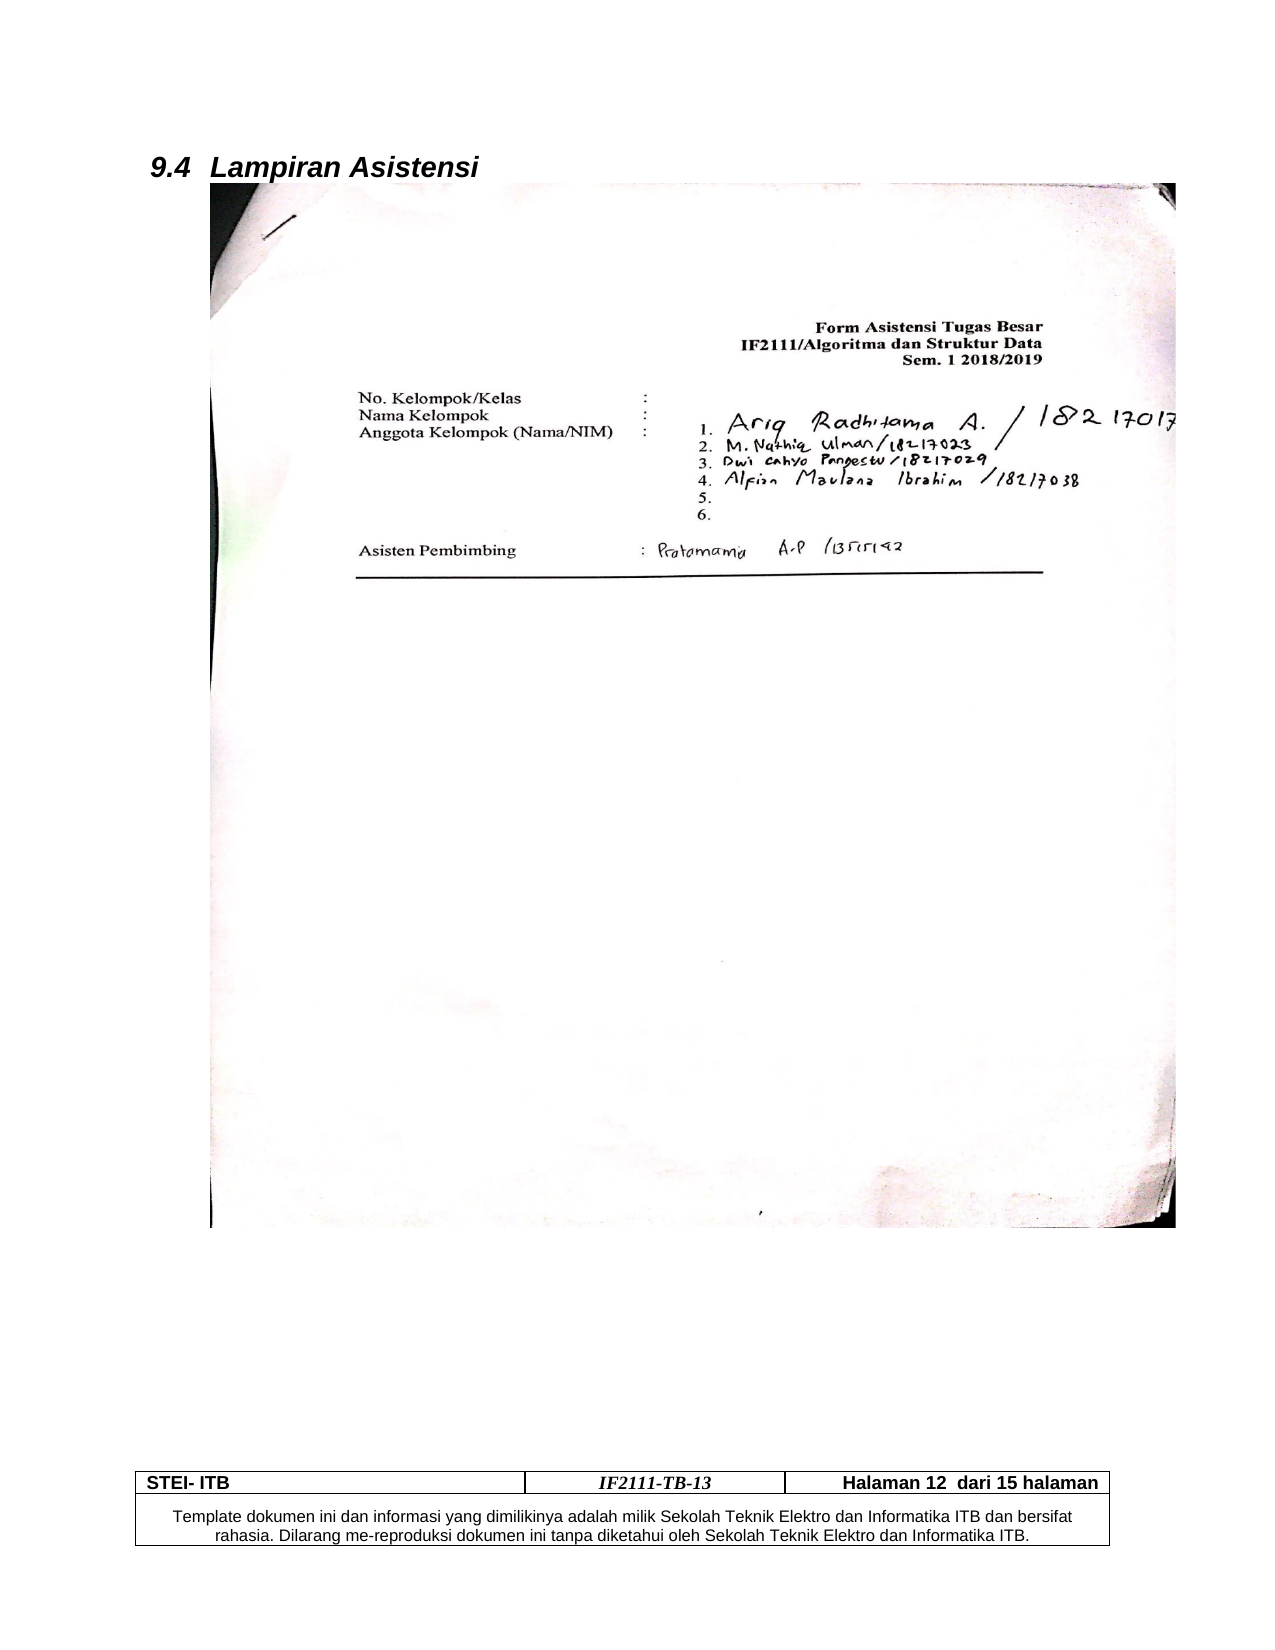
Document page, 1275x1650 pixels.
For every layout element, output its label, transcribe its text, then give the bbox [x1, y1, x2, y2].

picture [210, 183, 1176, 1228]
